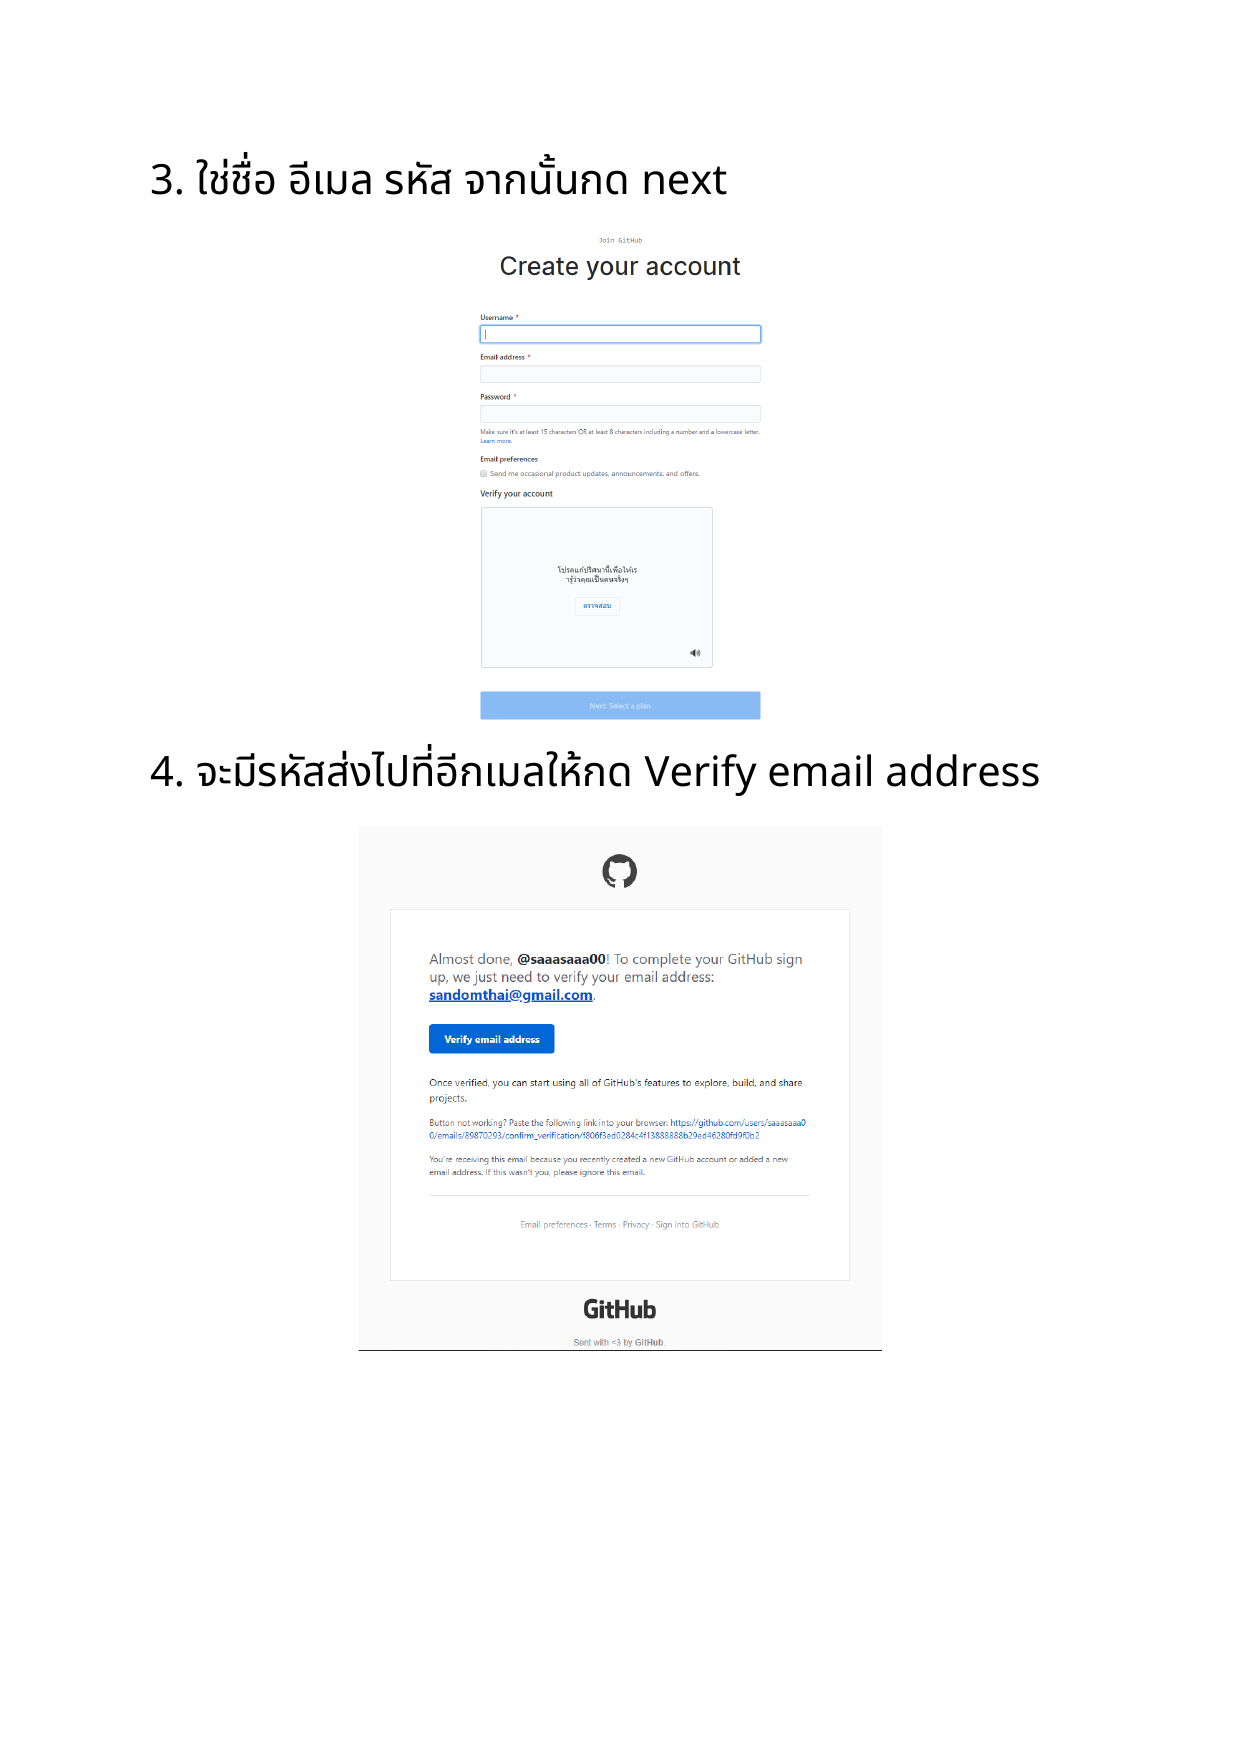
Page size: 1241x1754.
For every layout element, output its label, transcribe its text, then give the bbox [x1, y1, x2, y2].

picture [463, 235, 778, 723]
text 3. ใช่ชื่อ อีเมล รหัส จากนั้นกด next [150, 150, 1090, 213]
text 4. จะมีรหัสส่งไปที่อีกเมลให้กด Verify email address [150, 741, 1090, 805]
picture [358, 826, 882, 1351]
